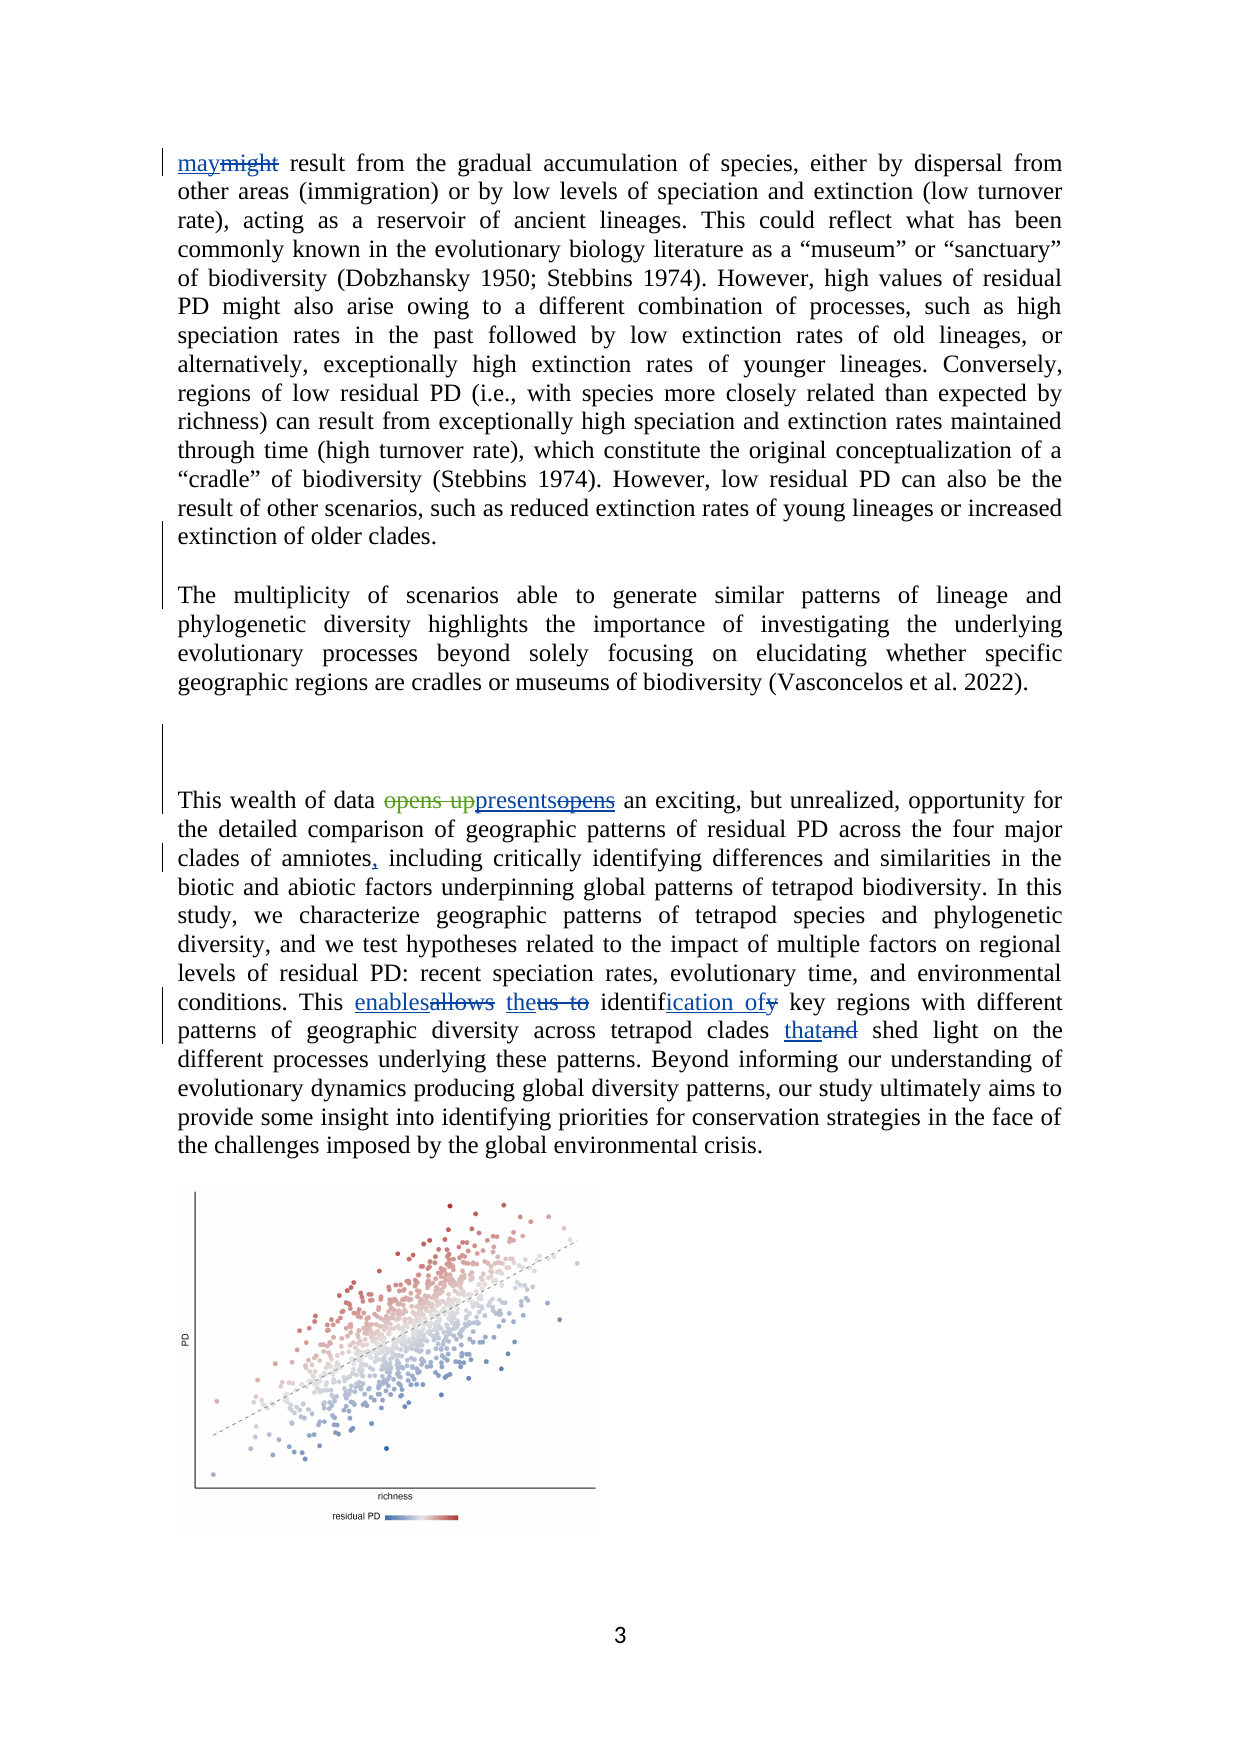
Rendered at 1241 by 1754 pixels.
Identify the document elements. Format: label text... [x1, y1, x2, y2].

text This wealth of data an exciting, but unrealized, opportunity for the detailed comparison of geographic patterns of residual PD across the four major clades of amniotes including critically identifying differences and similarities in the biotic and abiotic factors underpinning global patterns of tetrapod biodiversity. In this study, we characterize geographic patterns of tetrapod species and phylogenetic diversity, and we test hypotheses related to the impact of multiple factors on regional levels of residual PD: recent speciation rates, evolutionary time, and environmental conditions. This identif key regions with different patterns of geographic diversity across tetrapod clades shed light on the different processes underlying these patterns. Beyond informing our understanding of evolutionary dynamics producing global diversity patterns, our study ultimately aims to provide some insight into identifying priorities for conservation strategies in the face of the challenges imposed by the global environmental crisis. [177, 785, 1063, 1159]
picture [177, 1187, 600, 1534]
text The multiplicity of scenarios able to generate similar patterns of lineage and phylogenetic diversity highlights the importance of investigating the underlying evolutionary processes beyond solely focusing on elucidating whether specific geographic regions are cradles or museums of biodiversity (Vasconcelos et al. 2022). [177, 581, 1063, 696]
